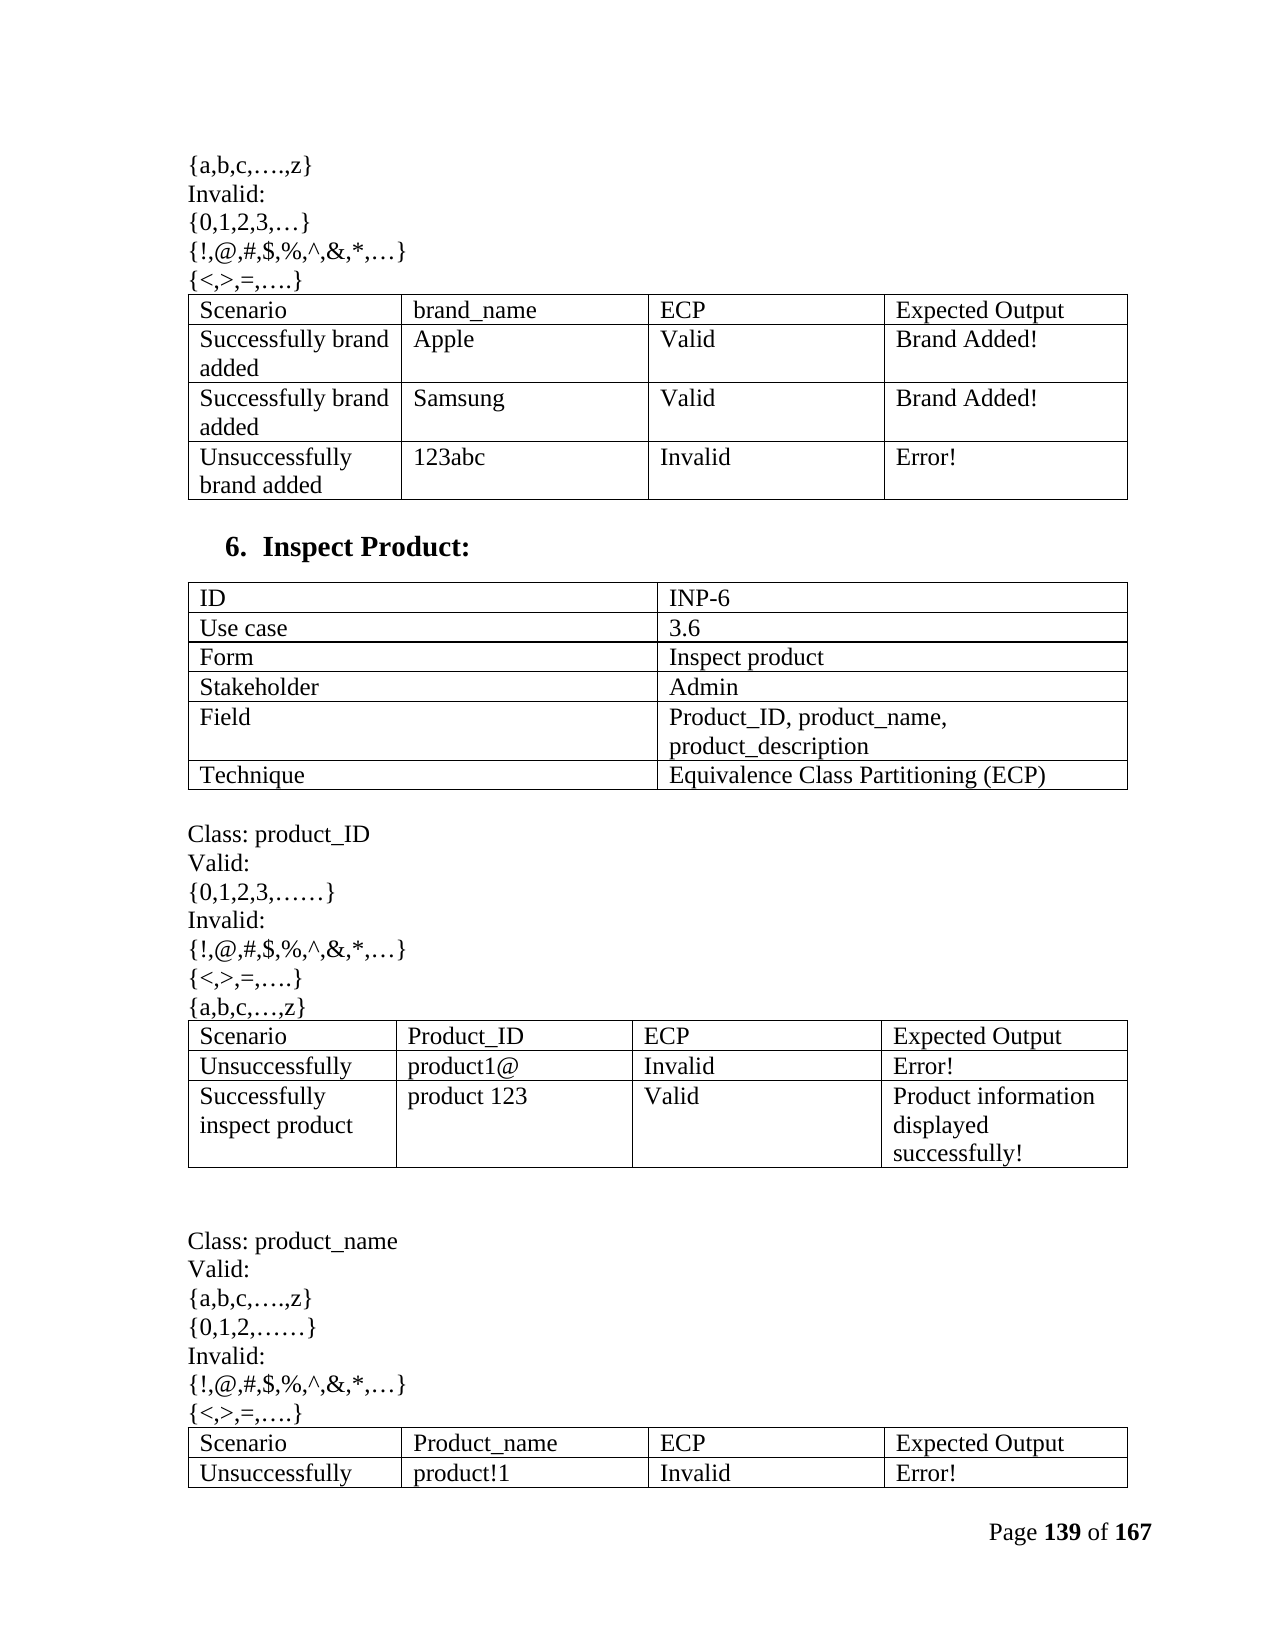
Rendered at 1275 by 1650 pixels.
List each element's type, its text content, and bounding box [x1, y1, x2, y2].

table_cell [189, 1458, 401, 1487]
table_cell Equivalence Class Partitioning (ECP) [658, 761, 1127, 789]
table_cell Error! [885, 1458, 1127, 1487]
table_cell product1@ [397, 1051, 632, 1080]
text {a,b,c,….,z} [187, 1283, 1152, 1312]
table_header ECP [649, 1428, 884, 1457]
text Invalid: [187, 905, 1152, 934]
table_cell Invalid [633, 1051, 881, 1080]
table_cell Product_ID, product_name, product_description [658, 702, 1127, 759]
table_cell Brand Added! [885, 325, 1127, 382]
text Valid: [187, 1254, 1152, 1283]
table_cell product 123 [397, 1081, 632, 1167]
table_cell product!1 [402, 1458, 648, 1487]
table_header ECP [649, 295, 884, 323]
table_header Expected Output [885, 1428, 1127, 1457]
list Inspect Product: [225, 529, 1152, 562]
text Class: product_ID [187, 790, 1152, 848]
table_cell 123abc [402, 442, 648, 499]
table_cell Field [189, 702, 657, 759]
table_header Scenario [189, 1021, 396, 1050]
text {<,>,=,….} [187, 1398, 1152, 1427]
text {0,1,2,3,……} [187, 877, 1152, 905]
table_cell Valid [633, 1081, 881, 1167]
text Invalid: [187, 179, 1152, 207]
table_cell 3.6 [658, 613, 1127, 641]
table_cell Samsung [402, 383, 648, 441]
text {!,@,#,$,%,^,&,*,…} [187, 934, 1152, 963]
table_cell Inspect product [658, 643, 1127, 671]
text {a,b,c,….,z} [187, 150, 1152, 179]
table_cell Form [189, 643, 657, 671]
table_cell Successfully brand added [189, 383, 401, 441]
table_header Expected Output [882, 1021, 1127, 1050]
text {0,1,2,……} [187, 1312, 1152, 1341]
table_cell Successfully inspect product [189, 1081, 396, 1167]
table_cell Error! [882, 1051, 1127, 1080]
text {!,@,#,$,%,^,&,*,…} [187, 1369, 1152, 1398]
text {!,@,#,$,%,^,&,*,…} [187, 236, 1152, 265]
text Invalid: [187, 1341, 1152, 1369]
text {<,>,=,….} [187, 963, 1152, 992]
table_cell Invalid [649, 1458, 884, 1487]
table_header ECP [633, 1021, 881, 1050]
table_cell Admin [658, 672, 1127, 701]
table_header Expected Output [885, 295, 1127, 323]
table_header Product_ID [397, 1021, 632, 1050]
table_header brand_name [402, 295, 648, 323]
text Valid: [187, 848, 1152, 877]
table_cell Technique [189, 761, 657, 789]
table_cell Valid [649, 383, 884, 441]
table_cell Unsuccessfully brand added [189, 442, 401, 499]
table_cell Invalid [649, 442, 884, 499]
table_header INP-6 [658, 583, 1127, 612]
table_header ID [189, 583, 657, 612]
table_cell Unsuccessfully [189, 1051, 396, 1080]
table_cell Stakeholder [189, 672, 657, 701]
table_cell Brand Added! [885, 383, 1127, 441]
table_cell Product information displayed successfully! [882, 1081, 1127, 1167]
text {0,1,2,3,…} [187, 207, 1152, 236]
table_cell Valid [649, 325, 884, 382]
table_header Scenario [189, 295, 401, 323]
table_cell Use case [189, 613, 657, 641]
text {<,>,=,….} [187, 265, 1152, 294]
table_cell Successfully brand added [189, 325, 401, 382]
table_cell Error! [885, 442, 1127, 499]
text {a,b,c,…,z} [187, 992, 1152, 1020]
table_cell Apple [402, 325, 648, 382]
text Class: product_name [187, 1226, 1152, 1254]
table_header Scenario [189, 1428, 401, 1457]
table_header Product_name [402, 1428, 648, 1457]
